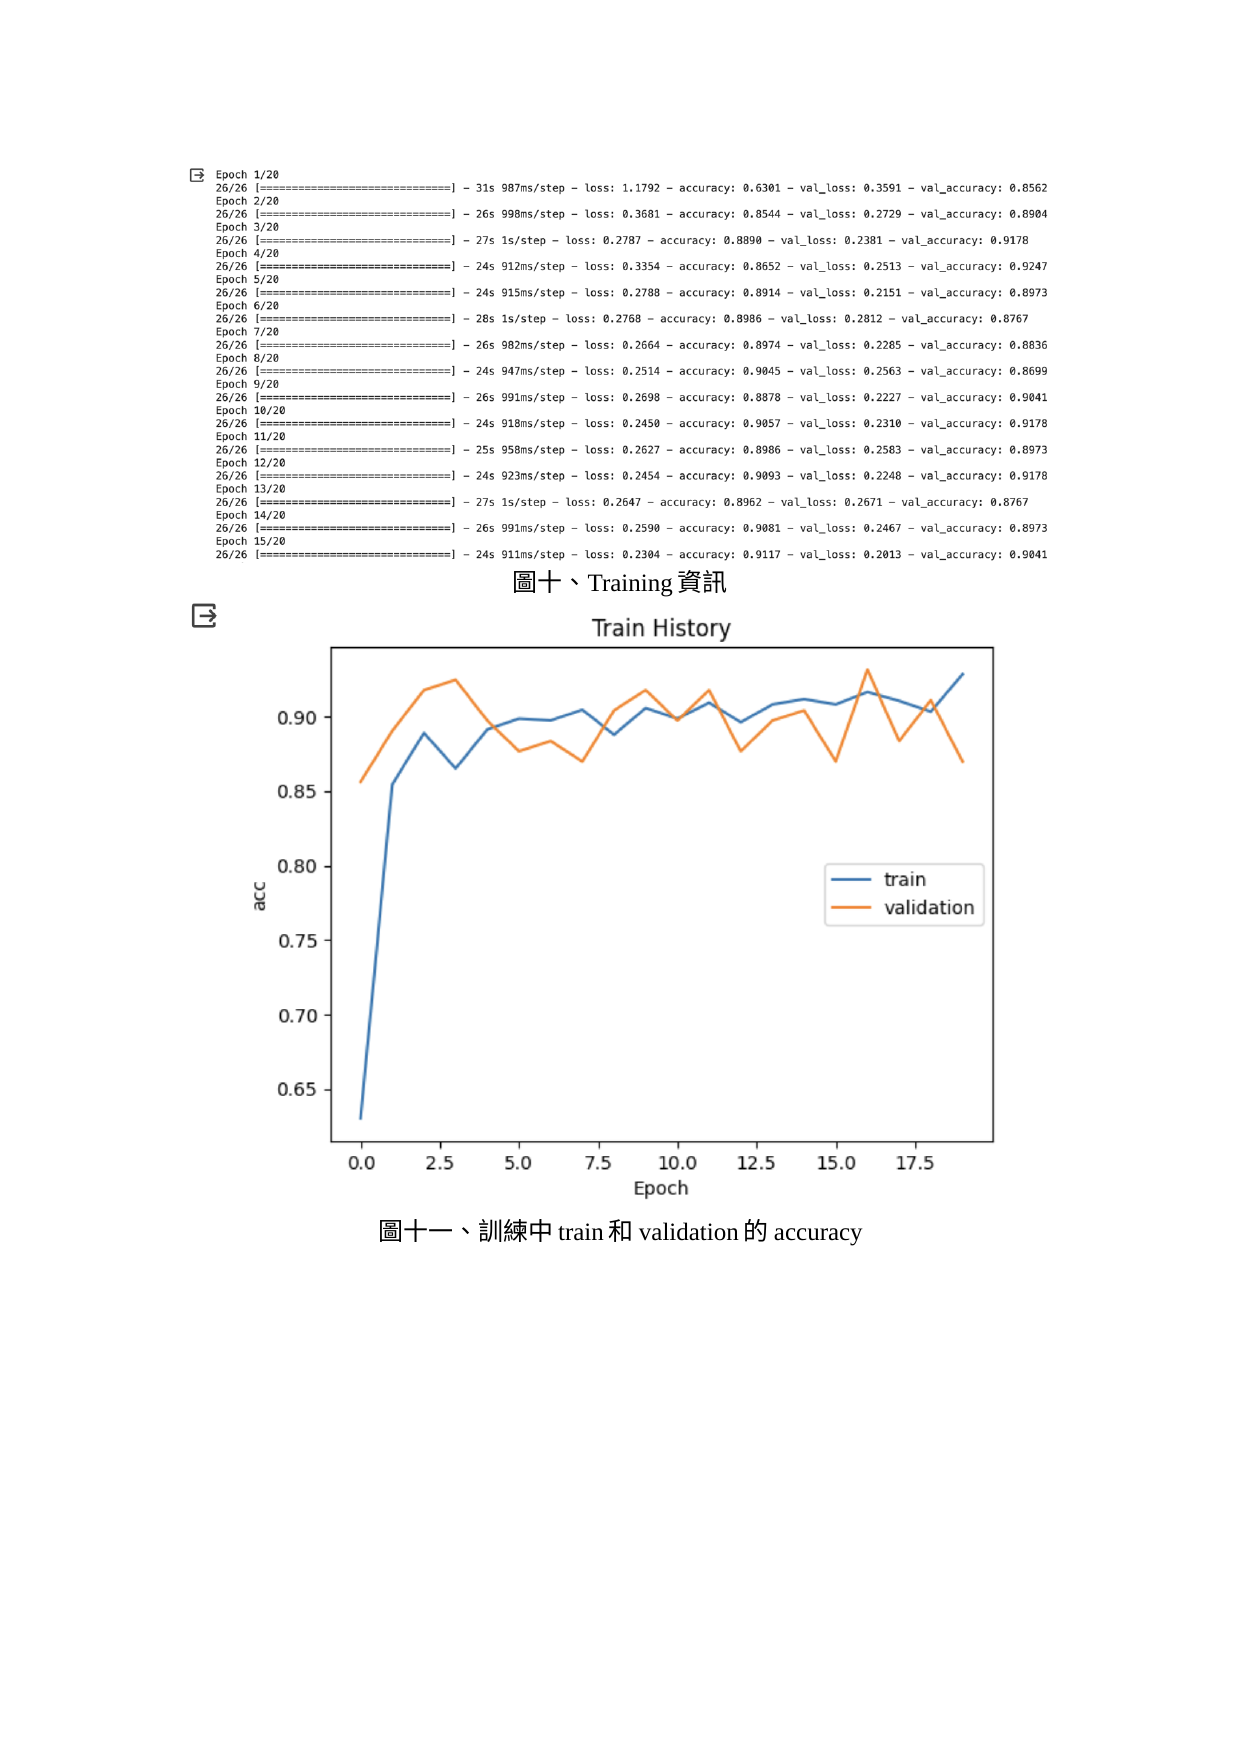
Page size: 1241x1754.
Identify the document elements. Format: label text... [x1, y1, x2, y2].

picture [187, 599, 1053, 1211]
text 圖十一、訓練中train和validation的accuracy [187, 1211, 1053, 1247]
picture [187, 164, 1053, 563]
text 圖十、Training資訊 [187, 563, 1053, 599]
